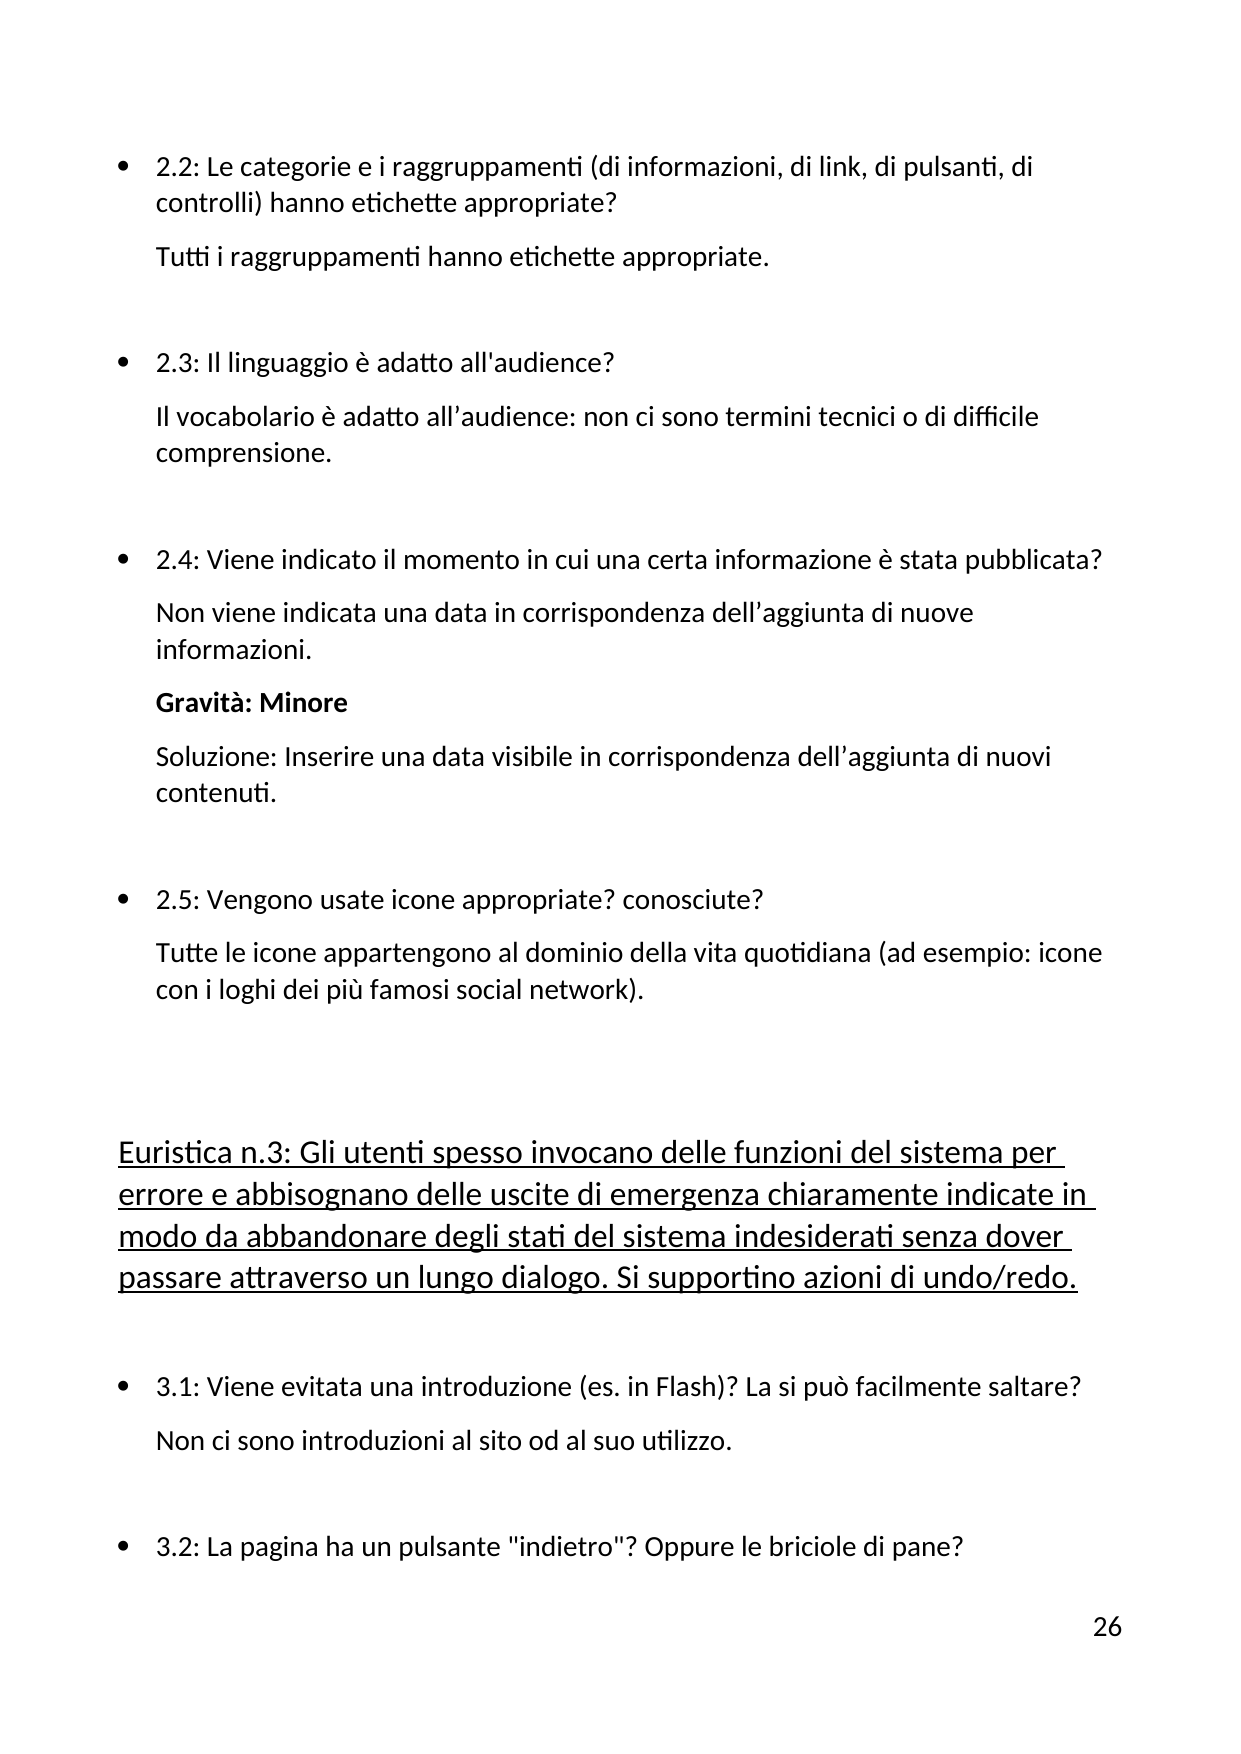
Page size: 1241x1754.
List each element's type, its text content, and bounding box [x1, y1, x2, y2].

text Euristica n.3: Gli utenti spesso invocano delle funzioni del sistema per errore e abbisognano delle uscite di emergenza chiaramente indicate in modo da abbandonare degli stati del sistema indesiderati senza dover passare attraverso un lungo dialogo. Si supportino azioni di undo/redo. [118, 1131, 1122, 1297]
text Gravità: Minore [156, 684, 1122, 720]
text Tutti i raggruppamenti hanno etichette appropriate. [156, 238, 1122, 273]
text Tutte le icone appartengono al dominio della vita quotidiana (ad esempio: icone con i loghi dei più famosi social network). [156, 934, 1122, 1007]
list 3.2: La pagina ha un pulsante "indietro"? Oppure le briciole di pane? [118, 1528, 1122, 1564]
list 2.4: Viene indicato il momento in cui una certa informazione è stata pubblicata? [118, 541, 1122, 577]
text Soluzione: Inserire una data visibile in corrispondenza dell’aggiunta di nuovi contenuti. [156, 738, 1122, 810]
list 2.2: Le categorie e i raggruppamenti (di informazioni, di link, di pulsanti, di controlli) hanno etichette appropriate? [118, 148, 1122, 220]
list 2.5: Vengono usate icone appropriate? conosciute? [118, 881, 1122, 917]
list 2.3: Il linguaggio è adatto all'audience? [118, 344, 1122, 380]
text Non viene indicata una data in corrispondenza dell’aggiunta di nuove informazioni. [156, 594, 1122, 667]
text Non ci sono introduzioni al sito od al suo utilizzo. [156, 1422, 1122, 1457]
list 3.1: Viene evitata una introduzione (es. in Flash)? La si può facilmente saltare? [118, 1368, 1122, 1404]
text Il vocabolario è adatto all’audience: non ci sono termini tecnici o di difficile comprensione. [156, 398, 1122, 470]
